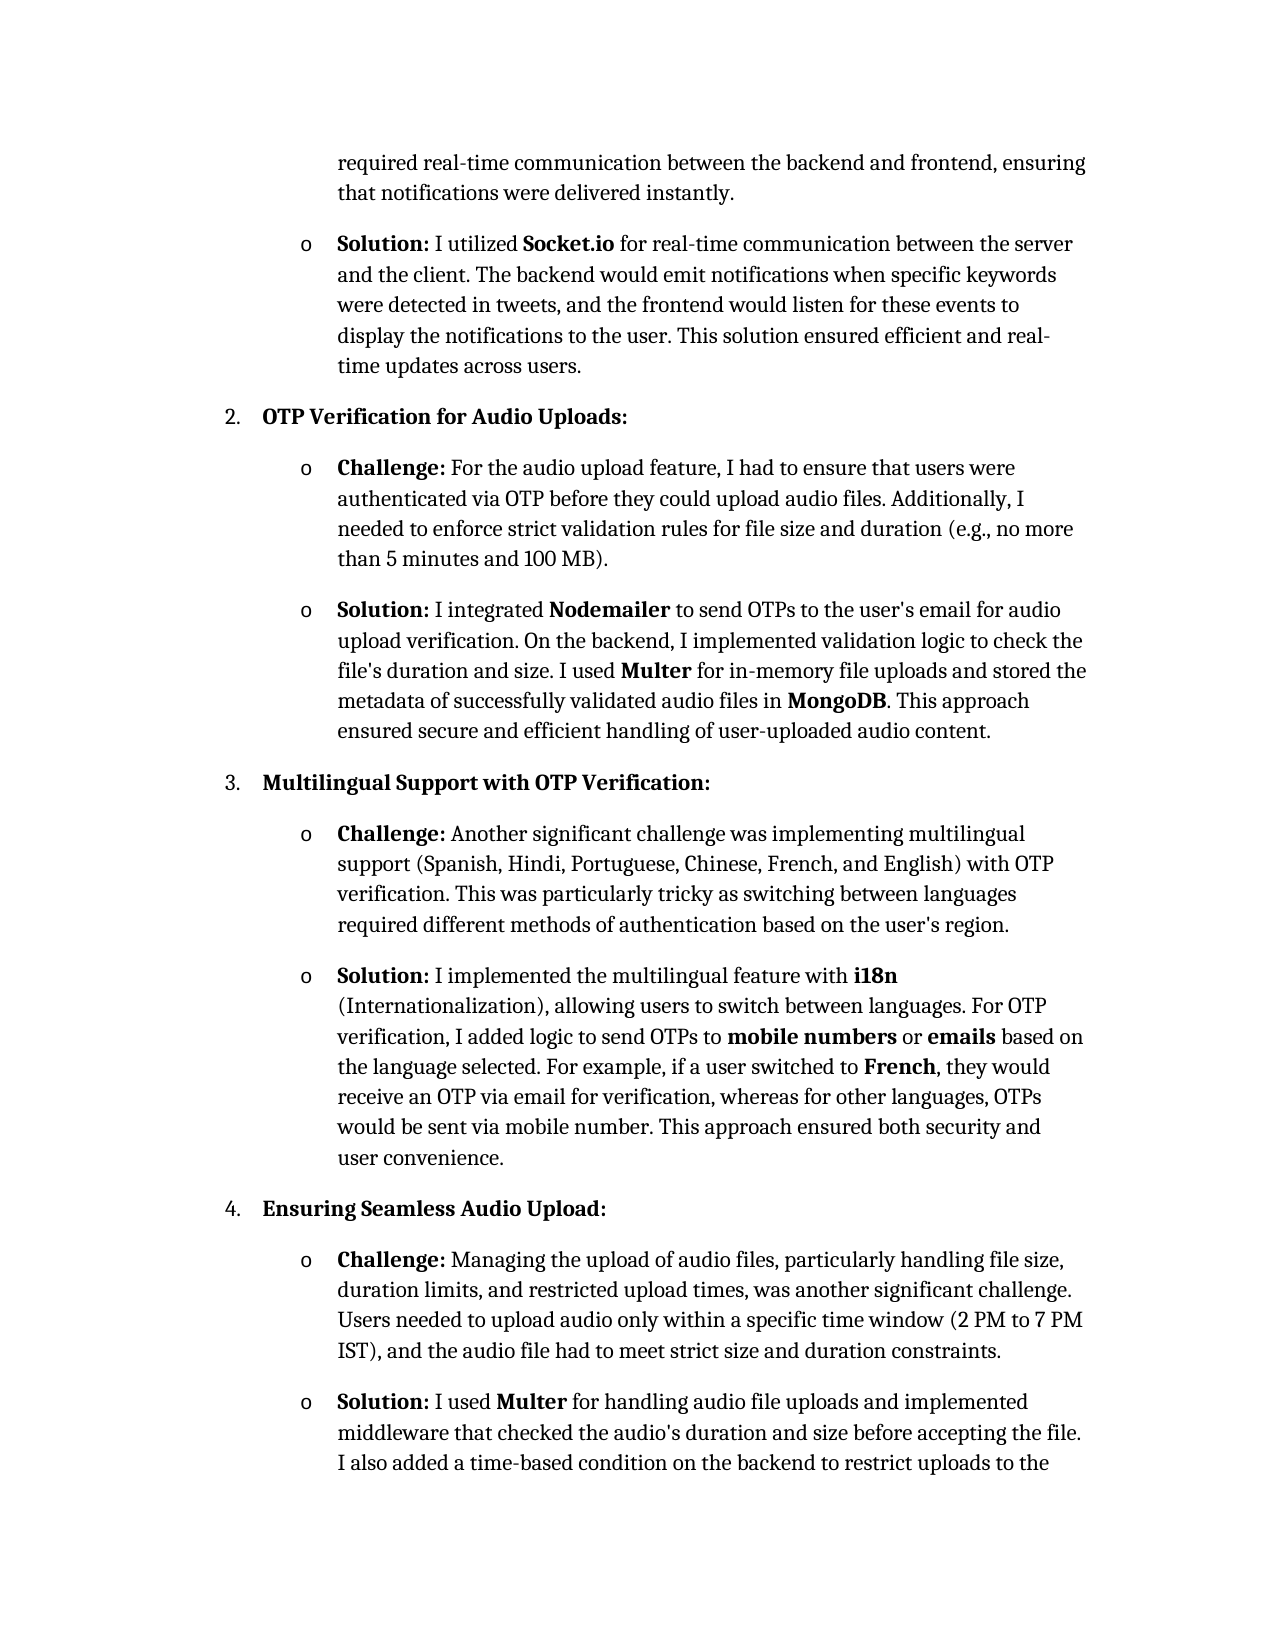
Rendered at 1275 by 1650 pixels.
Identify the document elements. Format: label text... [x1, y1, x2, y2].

list Challenge: For the audio upload feature, I had to ensure that users were authenticated via OTP before they could upload audio files. Additionally, I needed to enforce strict validation rules for file size and duration (e.g., no more than 5 minutes and 100 MB). [300, 455, 1087, 572]
list Multilingual Support with OTP Verification: [225, 769, 1087, 796]
list Challenge: Another significant challenge was implementing multilingual support (Spanish, Hindi, Portuguese, Chinese, French, and English) with OTP verification. This was particularly tricky as switching between languages required different methods of authentication based on the user's region. [300, 820, 1087, 938]
list Solution: I utilized Socket.io for real-time communication between the server and the client. The backend would emit notifications when specific keywords were detected in tweets, and the frontend would listen for these events to display the notifications to the user. This solution ensured efficient and real-time updates across users. [300, 231, 1087, 379]
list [300, 1388, 1087, 1476]
list Solution: I implemented the multilingual feature with i18n (Internationalization), allowing users to switch between languages. For OTP verification, I added logic to send OTPs to mobile numbers or emails based on the language selected. For example, if a user switched to French, they would receive an OTP via email for verification, whereas for other languages, OTPs would be sent via mobile number. This approach ensured both security and user convenience. [300, 962, 1087, 1171]
list Ensuring Seamless Audio Upload: [225, 1195, 1087, 1222]
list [300, 150, 1087, 207]
list OTP Verification for Audio Uploads: [225, 404, 1087, 430]
list Solution: I integrated Nodemailer to send OTPs to the user's email for audio upload verification. On the backend, I implemented validation logic to check the file's duration and size. I used Multer for in-memory file uploads and stored the metadata of successfully validated audio files in MongoDB. This approach ensured secure and efficient handling of user-uploaded audio content. [300, 597, 1087, 744]
list Challenge: Managing the upload of audio files, particularly handling file size, duration limits, and restricted upload times, was another significant challenge. Users needed to upload audio only within a specific time window (2 PM to 7 PM IST), and the audio file had to meet strict size and duration constraints. [300, 1246, 1087, 1364]
